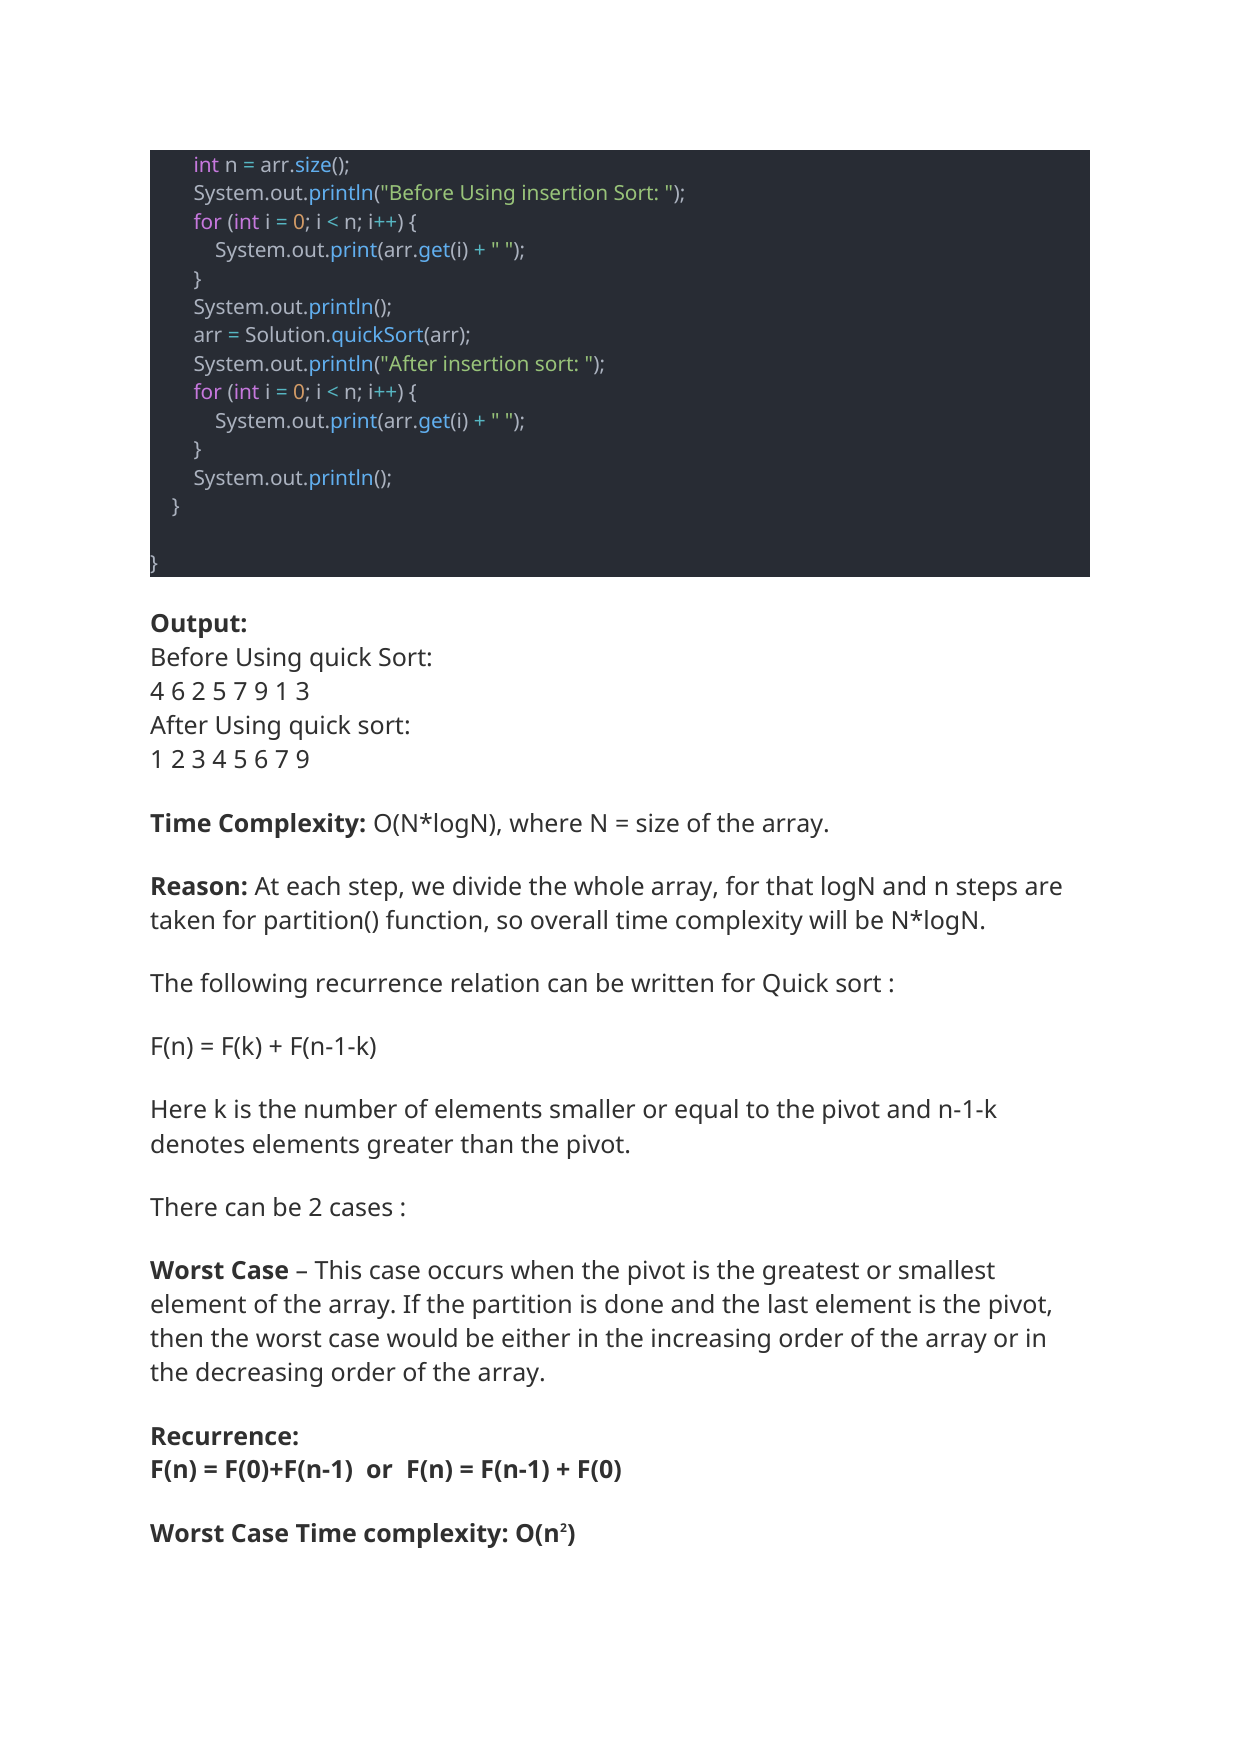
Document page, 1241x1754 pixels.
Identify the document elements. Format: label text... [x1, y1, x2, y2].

text F(n) = F(k) + F(n-1-k) [150, 1029, 1090, 1063]
text Reason: At each step, we divide the whole array, for that logN and n steps are taken for partition() function, so overall time complexity will be N*logN. [150, 868, 1090, 937]
text Output: Before Using quick Sort: 4 6 2 5 7 9 1 3 After Using quick sort: 1 2 3 4 5 6 7 9 [150, 606, 1090, 776]
text arr = Solution.quickSort(arr); [150, 321, 1090, 349]
text Worst Case – This case occurs when the pivot is the greatest or smallest element of the array. If the partition is done and the last element is the pivot, then the worst case would be either in the increasing order of the array or in the decreasing order of the array. [150, 1253, 1090, 1389]
text int n = arr.size(); [150, 150, 1090, 178]
text System.out.print(arr.get(i) + " "); [150, 406, 1090, 434]
text System.out.print(arr.get(i) + " "); [150, 235, 1090, 264]
text Here k is the number of elements smaller or equal to the pivot and n-1-k denotes elements greater than the pivot. [150, 1092, 1090, 1160]
text } [150, 548, 1090, 577]
text Time Complexity: O(N*logN), where N = size of the array. [150, 805, 1090, 839]
text System.out.println("Before Using insertion Sort: "); [150, 178, 1090, 207]
text Recurrence: F(n) = F(0)+F(n-1) or F(n) = F(n-1) + F(0) [150, 1418, 1090, 1486]
text Worst Case Time complexity: O(n2) [150, 1515, 1090, 1549]
text The following recurrence relation can be written for Quick sort : [150, 966, 1090, 1000]
text for (int i = 0; i < n; i++) { [150, 207, 1090, 235]
text } [150, 491, 1090, 520]
text } [150, 264, 1090, 292]
text } [150, 434, 1090, 463]
text System.out.println(); [150, 292, 1090, 321]
text There can be 2 cases : [150, 1189, 1090, 1223]
text for (int i = 0; i < n; i++) { [150, 377, 1090, 406]
text System.out.println(); [150, 463, 1090, 491]
text System.out.println("After insertion sort: "); [150, 349, 1090, 377]
